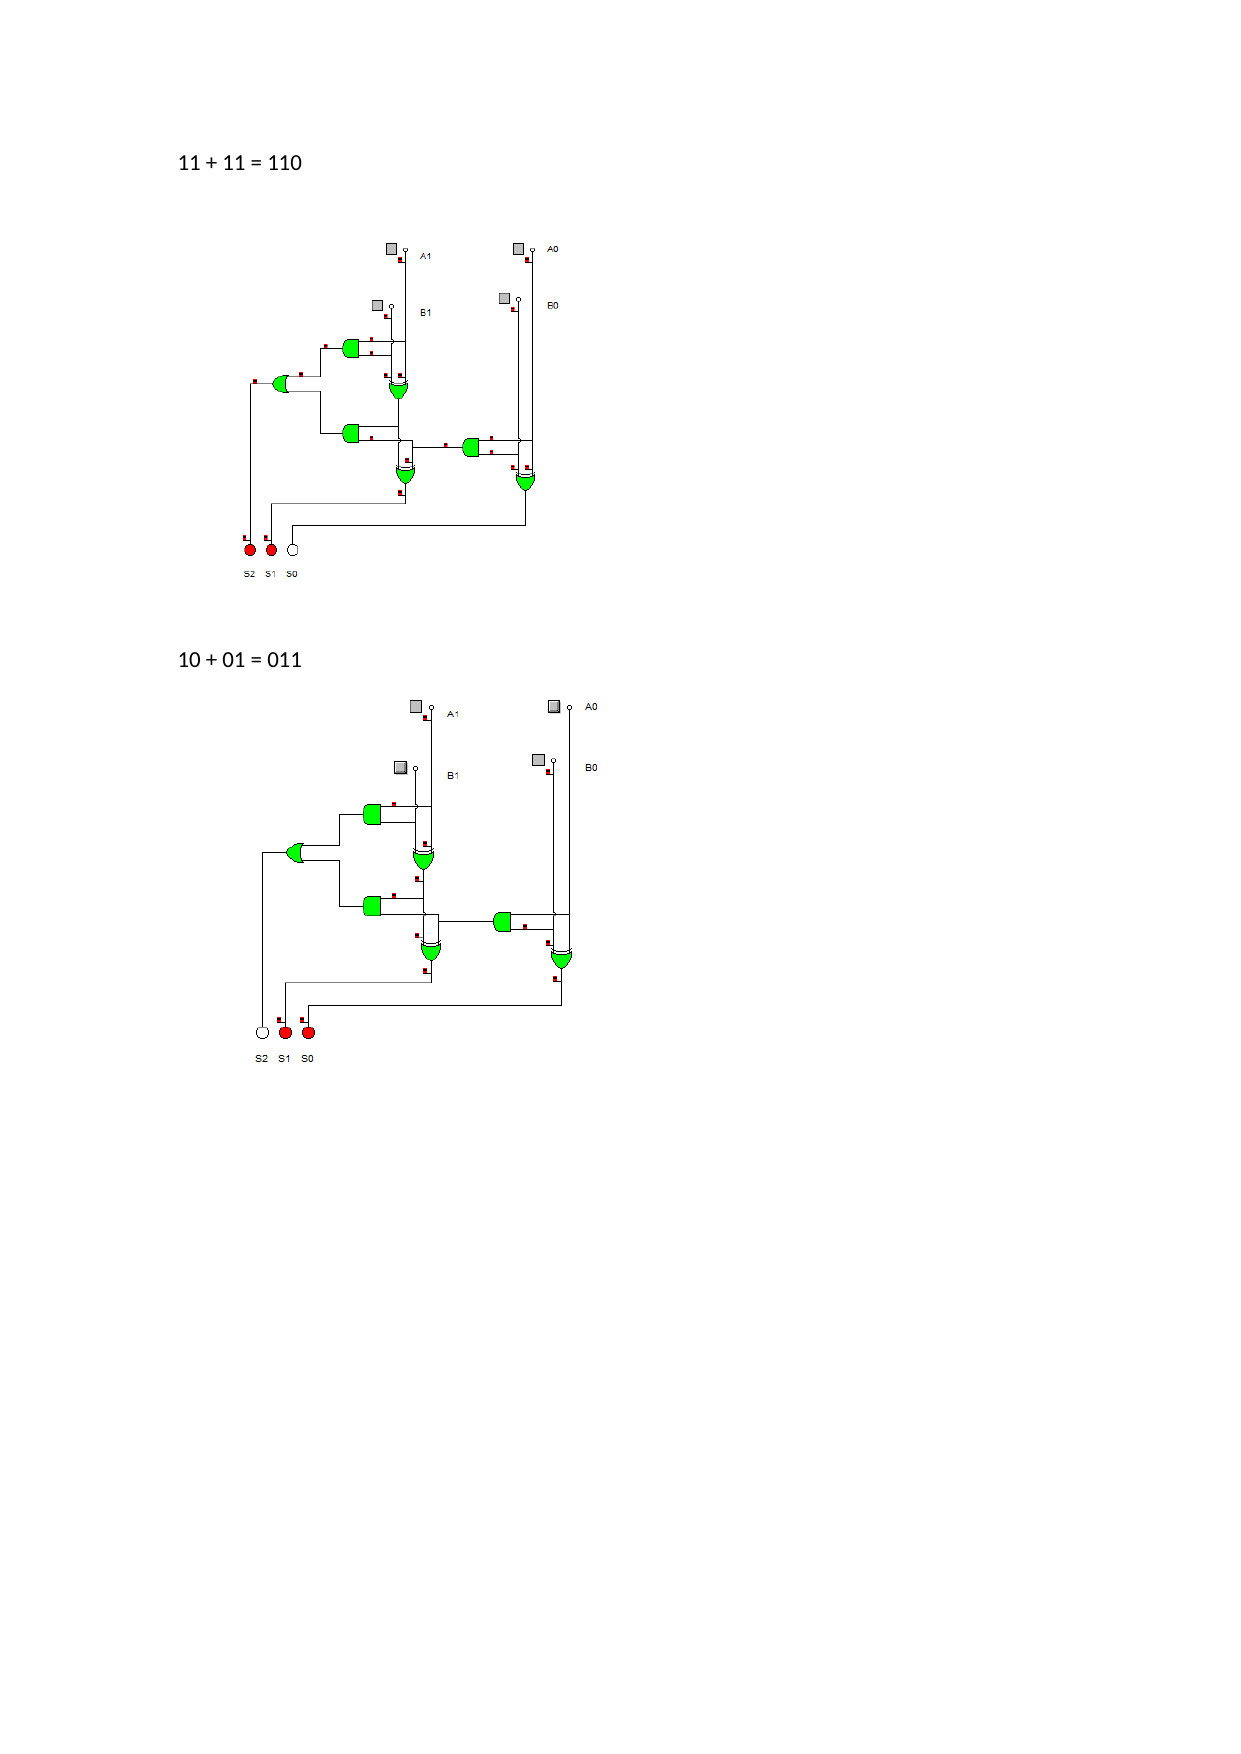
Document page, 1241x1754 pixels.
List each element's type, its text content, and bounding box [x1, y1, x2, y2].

text 10 + 01 = 011 [177, 645, 1063, 673]
picture [177, 691, 620, 1072]
text 11 + 11 = 110 [177, 148, 1063, 176]
picture [177, 241, 575, 579]
